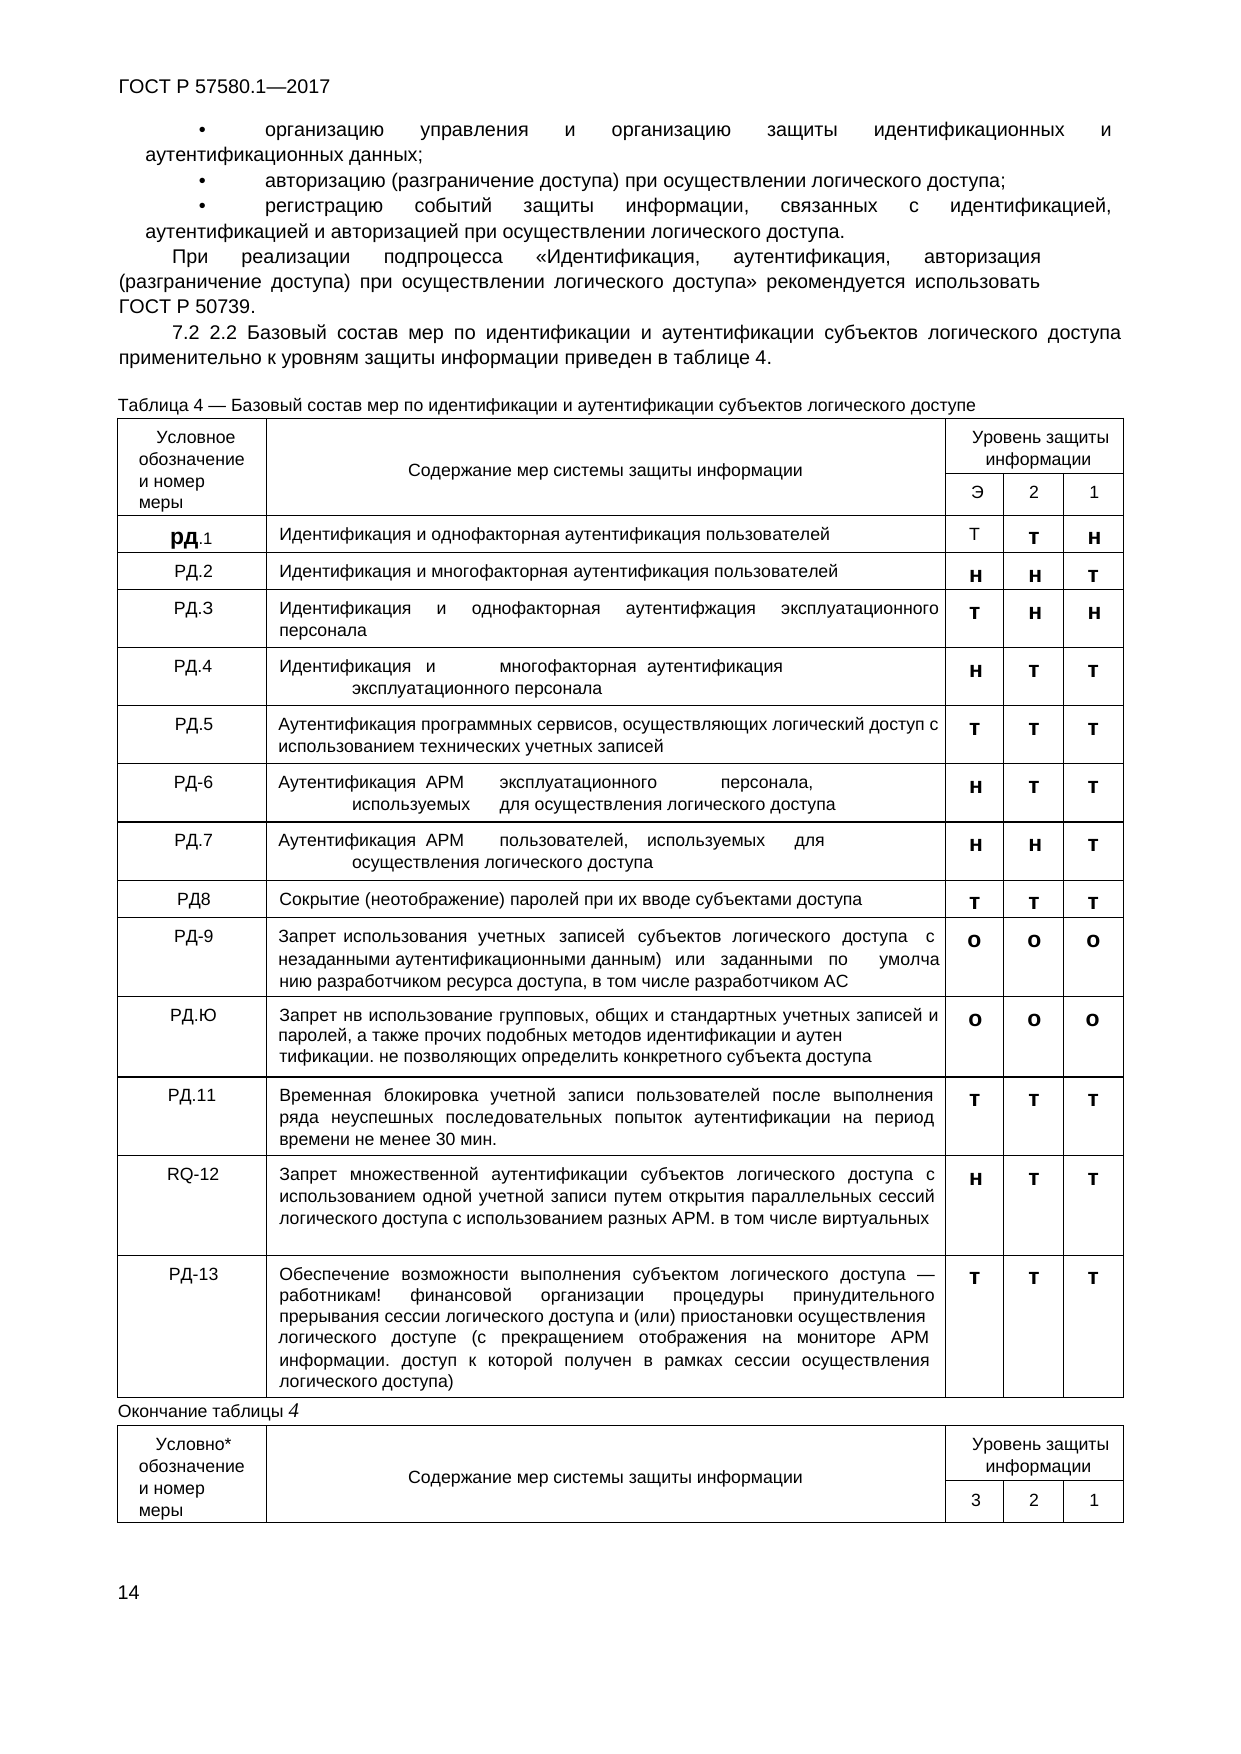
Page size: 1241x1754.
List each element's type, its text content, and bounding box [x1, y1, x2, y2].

table_cell РД.2 [118, 553, 266, 589]
table_cell РД.7 [118, 823, 266, 879]
table_cell т [1004, 706, 1063, 763]
table_cell н [946, 648, 1003, 705]
table_cell о [1004, 918, 1063, 996]
table_cell РД8 [118, 881, 266, 917]
table_cell Запрет использования учетных записей субъектов логического доступа с незаданными аутентификационными данным) или заданными по умолча­ нию разработчиком ресурса доступа, в том числе разработчиком АС [267, 918, 945, 996]
table_cell н [946, 553, 1003, 589]
table_cell Аутентификация программных сервисов, осуществляющих логический доступ с использованием технических учетных записей [267, 706, 945, 763]
table_cell н [946, 823, 1003, 879]
table_cell н [946, 764, 1003, 821]
table_cell Э [946, 474, 1003, 514]
table_cell т [1004, 881, 1063, 917]
table_cell т [1064, 553, 1123, 589]
table_cell т [1064, 764, 1123, 821]
table_cell н [1004, 553, 1063, 589]
table_cell 2 [1004, 474, 1063, 514]
table_cell т [1004, 516, 1063, 552]
table_cell о [946, 918, 1003, 996]
table_cell о [946, 997, 1003, 1076]
table_cell т [1004, 648, 1063, 705]
list организацию управления и организацию защиты идентификационных и аутентификационных данных; [145, 118, 1112, 166]
table_cell т [946, 590, 1003, 647]
list авторизацию (разграничение доступа) при осуществлении логического доступа; [145, 169, 1112, 191]
text Таблица 4 — Базовый состав мер по идентификации и аутентификации субъектов логического доступе [118, 395, 1124, 415]
table_header Уровень защиты информации [946, 1426, 1123, 1480]
text При реализации подпроцесса «Идентификация, аутентификация, авторизация (разграничение доступа) при осуществлении логического доступа» рекомендуется использовать ГОСТ Р 50739. [118, 245, 1041, 318]
table_header Уровень защиты информации [946, 419, 1123, 473]
text 7.2 2.2 Базовый состав мер по идентификации и аутентификации субъектов логического доступа применительно к уровням защиты информации приведен в таблице 4. [118, 321, 1123, 369]
table_header Условное обозначение и номер меры [118, 419, 266, 514]
table_cell т [1004, 1156, 1063, 1254]
table_cell РД.4 [118, 648, 266, 705]
table_cell Т [946, 516, 1003, 552]
table_cell Временная блокировка учетной записи пользователей после выполнения ряда неуспешных последовательных попыток аутентификации на период времени не менее 30 мин. [267, 1078, 945, 1155]
table_cell 1 [1064, 474, 1123, 514]
table_cell РД.З [118, 590, 266, 647]
table_cell н [1064, 516, 1123, 552]
table_cell рд.1 [118, 516, 266, 552]
table_cell 2 [1004, 1481, 1063, 1522]
table_cell о [1064, 997, 1123, 1076]
text Окончание таблицы 4 [118, 1398, 1124, 1422]
table_cell т [1004, 1078, 1063, 1155]
table_cell РД.Ю [118, 997, 266, 1076]
table_cell РД-13 [118, 1256, 266, 1397]
table_cell о [1004, 997, 1063, 1076]
table_cell РД.11 [118, 1078, 266, 1155]
table_cell т [946, 881, 1003, 917]
list регистрацию событий защиты информации, связанных с идентификацией, аутентификацией и авторизацией при осуществлении логического доступа. [145, 194, 1112, 242]
table_cell Сокрытие (неотображение) паролей при их вводе субъектами доступа [267, 881, 945, 917]
table_cell т [946, 1078, 1003, 1155]
table_header Условно* обозначение и номер меры [118, 1426, 266, 1522]
table_cell н [946, 1156, 1003, 1254]
table_cell т [1004, 1256, 1063, 1397]
table_cell Запрет нв использование групповых, общих и стандартных учетных записей и паролей, а также прочих подобных методов идентификации и аутен­ тификации. не позволяющих определить конкретного субъекта доступа [267, 997, 945, 1076]
table_cell Запрет множественной аутентификации субъектов логического доступа с использованием одной учетной записи путем открытия параллельных сессий логического доступа с использованием разных АРМ. в том числе виртуальных [267, 1156, 945, 1254]
table_cell RQ-12 [118, 1156, 266, 1254]
table_cell Аутентификация АРМ эксплуатационного персонала, используемых для осуществления логического доступа [267, 764, 945, 821]
table_cell Идентификация и многофакторная аутентификация пользователей [267, 553, 945, 589]
table_cell т [1064, 648, 1123, 705]
table_cell 3 [946, 1481, 1003, 1522]
table_cell Идентификация и многофакторная аутентификация эксплуатационного персонала [267, 648, 945, 705]
table_cell т [1064, 706, 1123, 763]
table_cell н [1004, 590, 1063, 647]
table_cell Аутентификация АРМ пользователей, используемых для осуществления логического доступа [267, 823, 945, 879]
table_header Содержание мер системы защиты информации [267, 419, 945, 514]
table_cell РД-9 [118, 918, 266, 996]
table_cell т [946, 1256, 1003, 1397]
table_cell Идентификация и однофакторная аутентифжация эксплуатационного персонала [267, 590, 945, 647]
table_cell т [1064, 1078, 1123, 1155]
table_cell н [1004, 823, 1063, 879]
table_cell т [1064, 881, 1123, 917]
table_cell Идентификация и однофакторная аутентификация пользователей [267, 516, 945, 552]
table_cell РД.5 [118, 706, 266, 763]
table_cell т [1004, 764, 1063, 821]
table_cell т [946, 706, 1003, 763]
table_cell 1 [1064, 1481, 1123, 1522]
table_cell РД-6 [118, 764, 266, 821]
table_cell т [1064, 823, 1123, 879]
table_cell Обеспечение возможности выполнения субъектом логического доступа — работникам! финансовой организации процедуры принудительного прерывания сессии логического доступа и (или) приостановки осуществления логического доступе (с прекращением отображения на мониторе АРМ информации. доступ к которой получен в рамках сессии осуществления логического доступа) [267, 1256, 945, 1397]
table_cell о [1064, 918, 1123, 996]
table_cell т [1064, 1256, 1123, 1397]
table_cell н [1064, 590, 1123, 647]
table_cell т [1064, 1156, 1123, 1254]
table_header Содержание мер системы защиты информации [267, 1426, 945, 1522]
